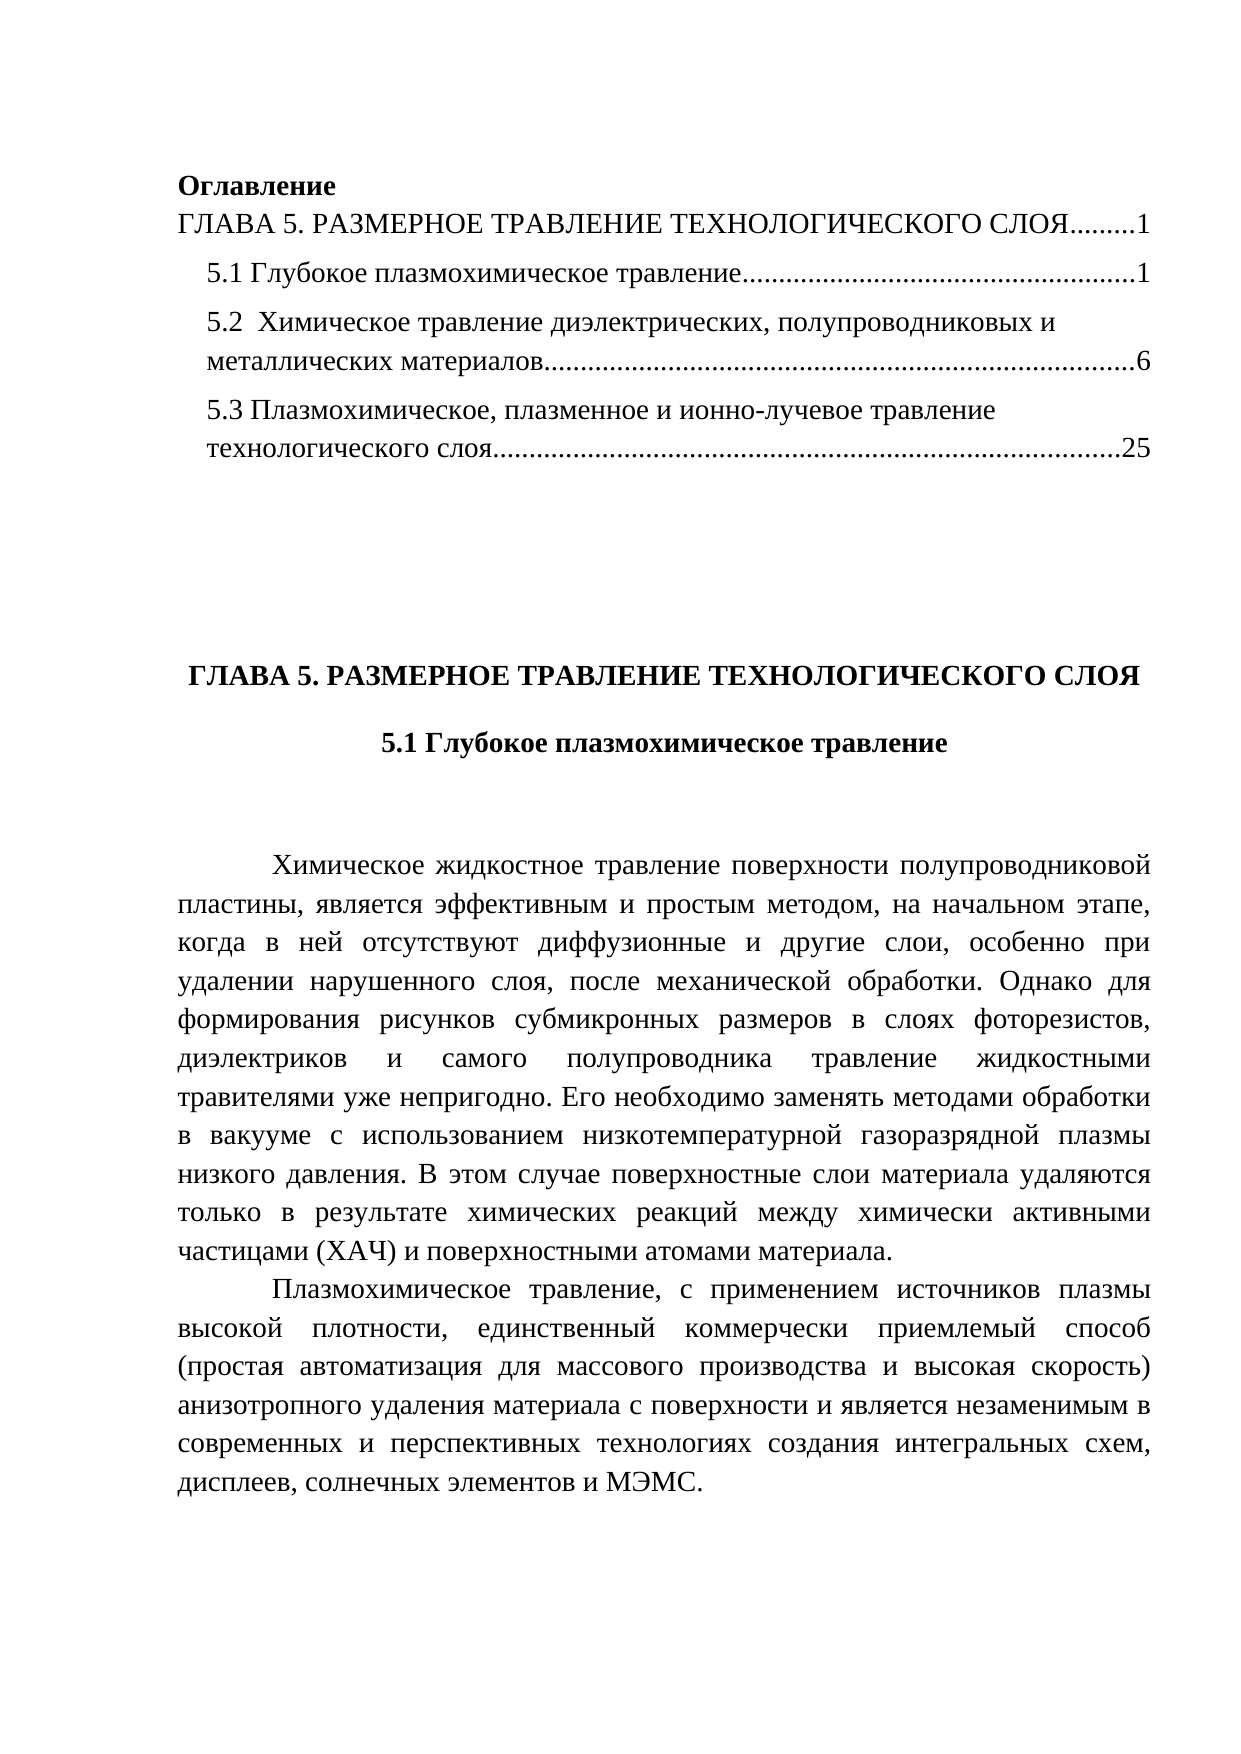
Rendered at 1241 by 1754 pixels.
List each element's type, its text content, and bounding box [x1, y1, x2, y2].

subtitle ГЛАВА 5. РАЗМЕРНОЕ ТРАВЛЕНИЕ ТЕХНОЛОГИЧЕСКОГО СЛОЯ [177, 658, 1152, 691]
text Плазмохимическое травление, с применением источников плазмы высокой плотности, единственный коммерчески приемлемый способ (простая автоматизация для массового производства и высокая скорость) анизотропного удаления материала с поверхности и является незаменимым в современных и перспективных технологиях создания интегральных схем, дисплеев, солнечных элементов и МЭМС. [177, 1271, 1152, 1498]
subtitle 5.1 Глубокое плазмохимическое травление [177, 725, 1152, 759]
text Химическое жидкостное травление поверхности полупроводниковой пластины, является эффективным и простым методом, на начальном этапе, когда в ней отсутствуют диффузионные и другие слои, особенно при удалении нарушенного слоя, после механической обработки. Однако для формирования рисунков субмикронных размеров в слоях фоторезистов, диэлектриков и самого полупроводника травление жидкостными травителями уже непригодно. Его необходимо заменять методами обработки в вакууме с использованием низкотемпературной газоразрядной плазмы низкого давления. В этом случае поверхностные слои материала удаляются только в результате химических реакций между химически активными частицами (ХАЧ) и поверхностными атомами материала. [177, 847, 1152, 1266]
